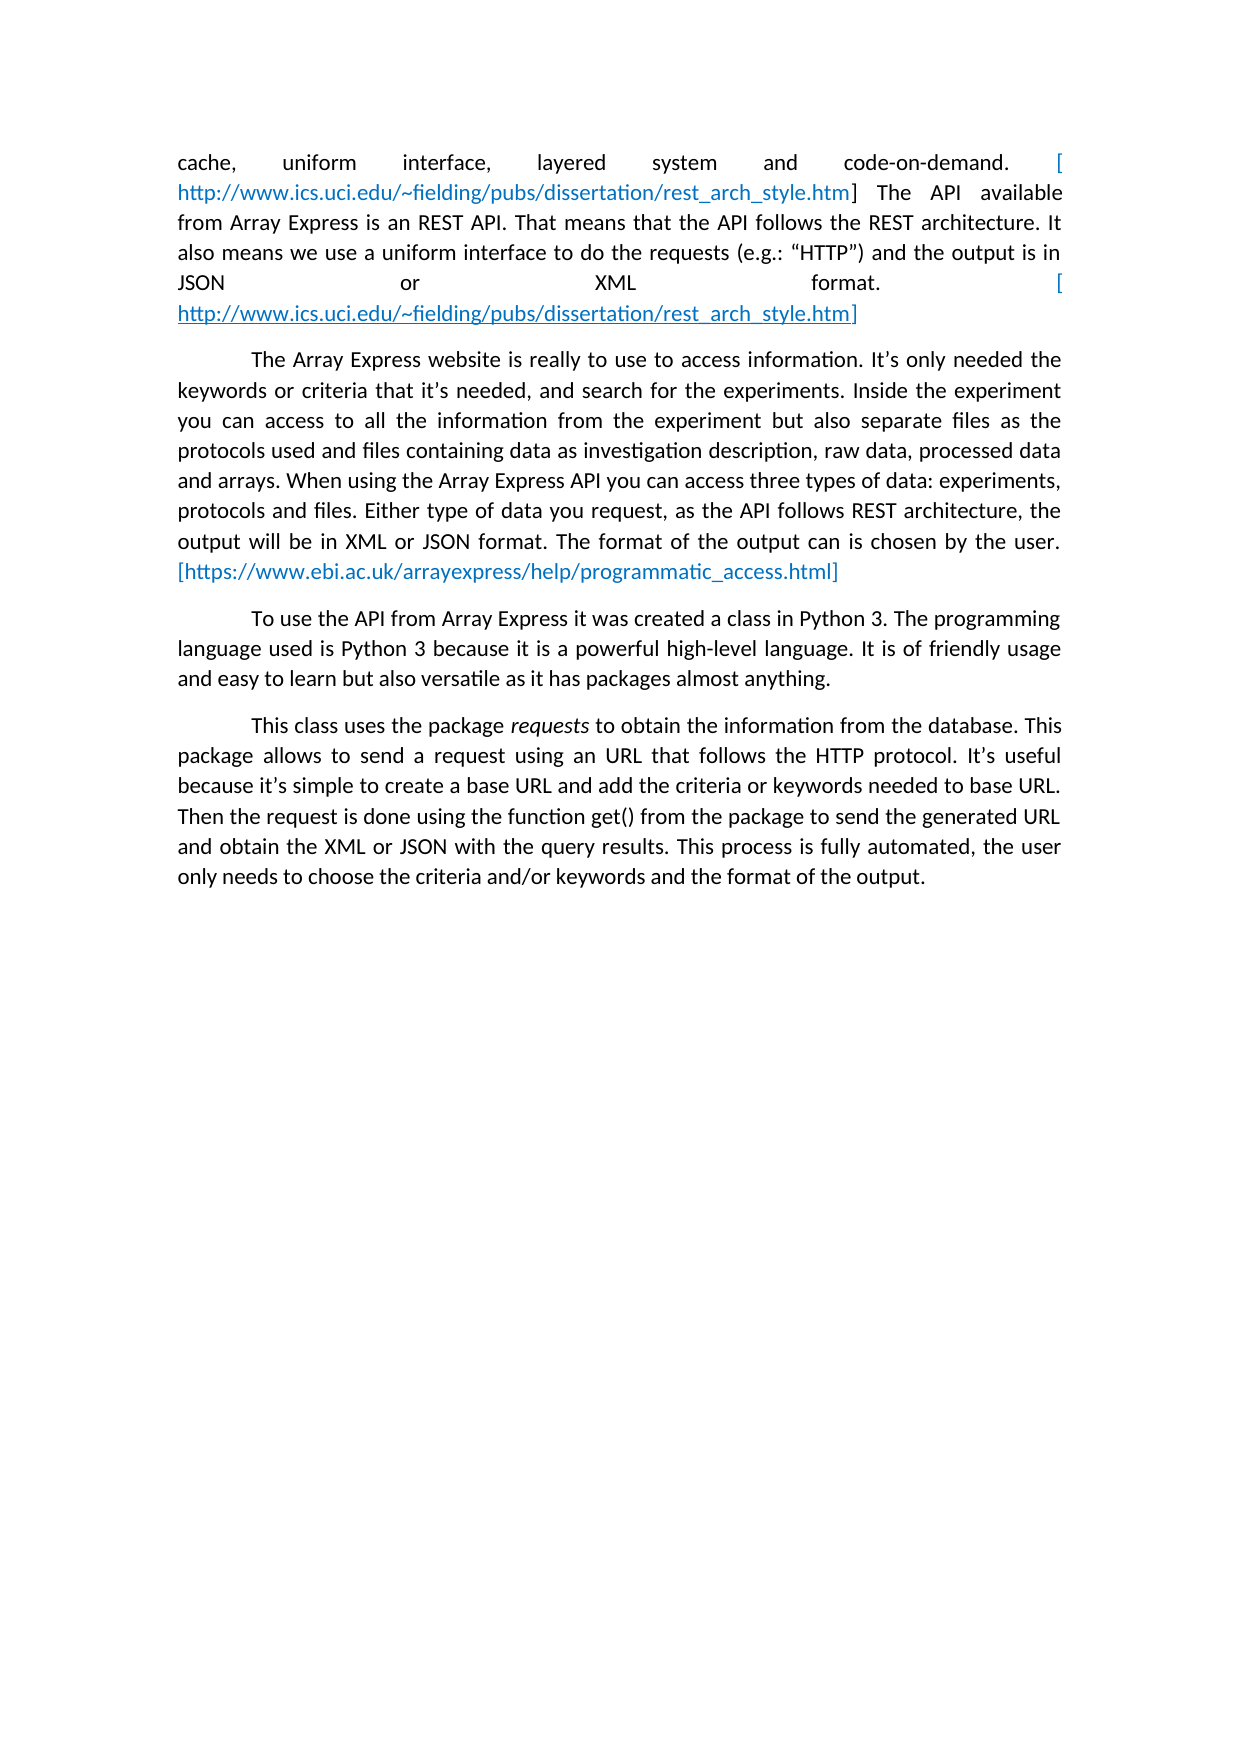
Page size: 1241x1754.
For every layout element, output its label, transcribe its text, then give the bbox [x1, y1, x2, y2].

text This class uses the package requests to obtain the information from the database. This package allows to send a request using an URL that follows the HTTP protocol. It’s useful because it’s simple to create a base URL and add the criteria or keywords needed to base URL. Then the request is done using the function get() from the package to send the generated URL and obtain the XML or JSON with the query results. This process is fully automated, the user only needs to choose the criteria and/or keywords and the format of the output. [177, 711, 1063, 890]
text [177, 148, 1063, 327]
text To use the API from Array Express it was created a class in Python 3. The programming language used is Python 3 because it is a powerful high-level language. It is of friendly usage and easy to learn but also versatile as it has packages almost anything. [177, 604, 1063, 692]
text The Array Express website is really to use to access information. It’s only needed the keywords or criteria that it’s needed, and search for the experiments. Inside the experiment you can access to all the information from the experiment but also separate files as the protocols used and files containing data as investigation description, raw data, processed data and arrays. When using the Array Express API you can access three types of data: experiments, protocols and files. Either type of data you request, as the API follows REST architecture, the output will be in XML or JSON format. The format of the output can is chosen by the user. [https://www.ebi.ac.uk/arrayexpress/help/programmatic_access.html] [177, 346, 1063, 585]
